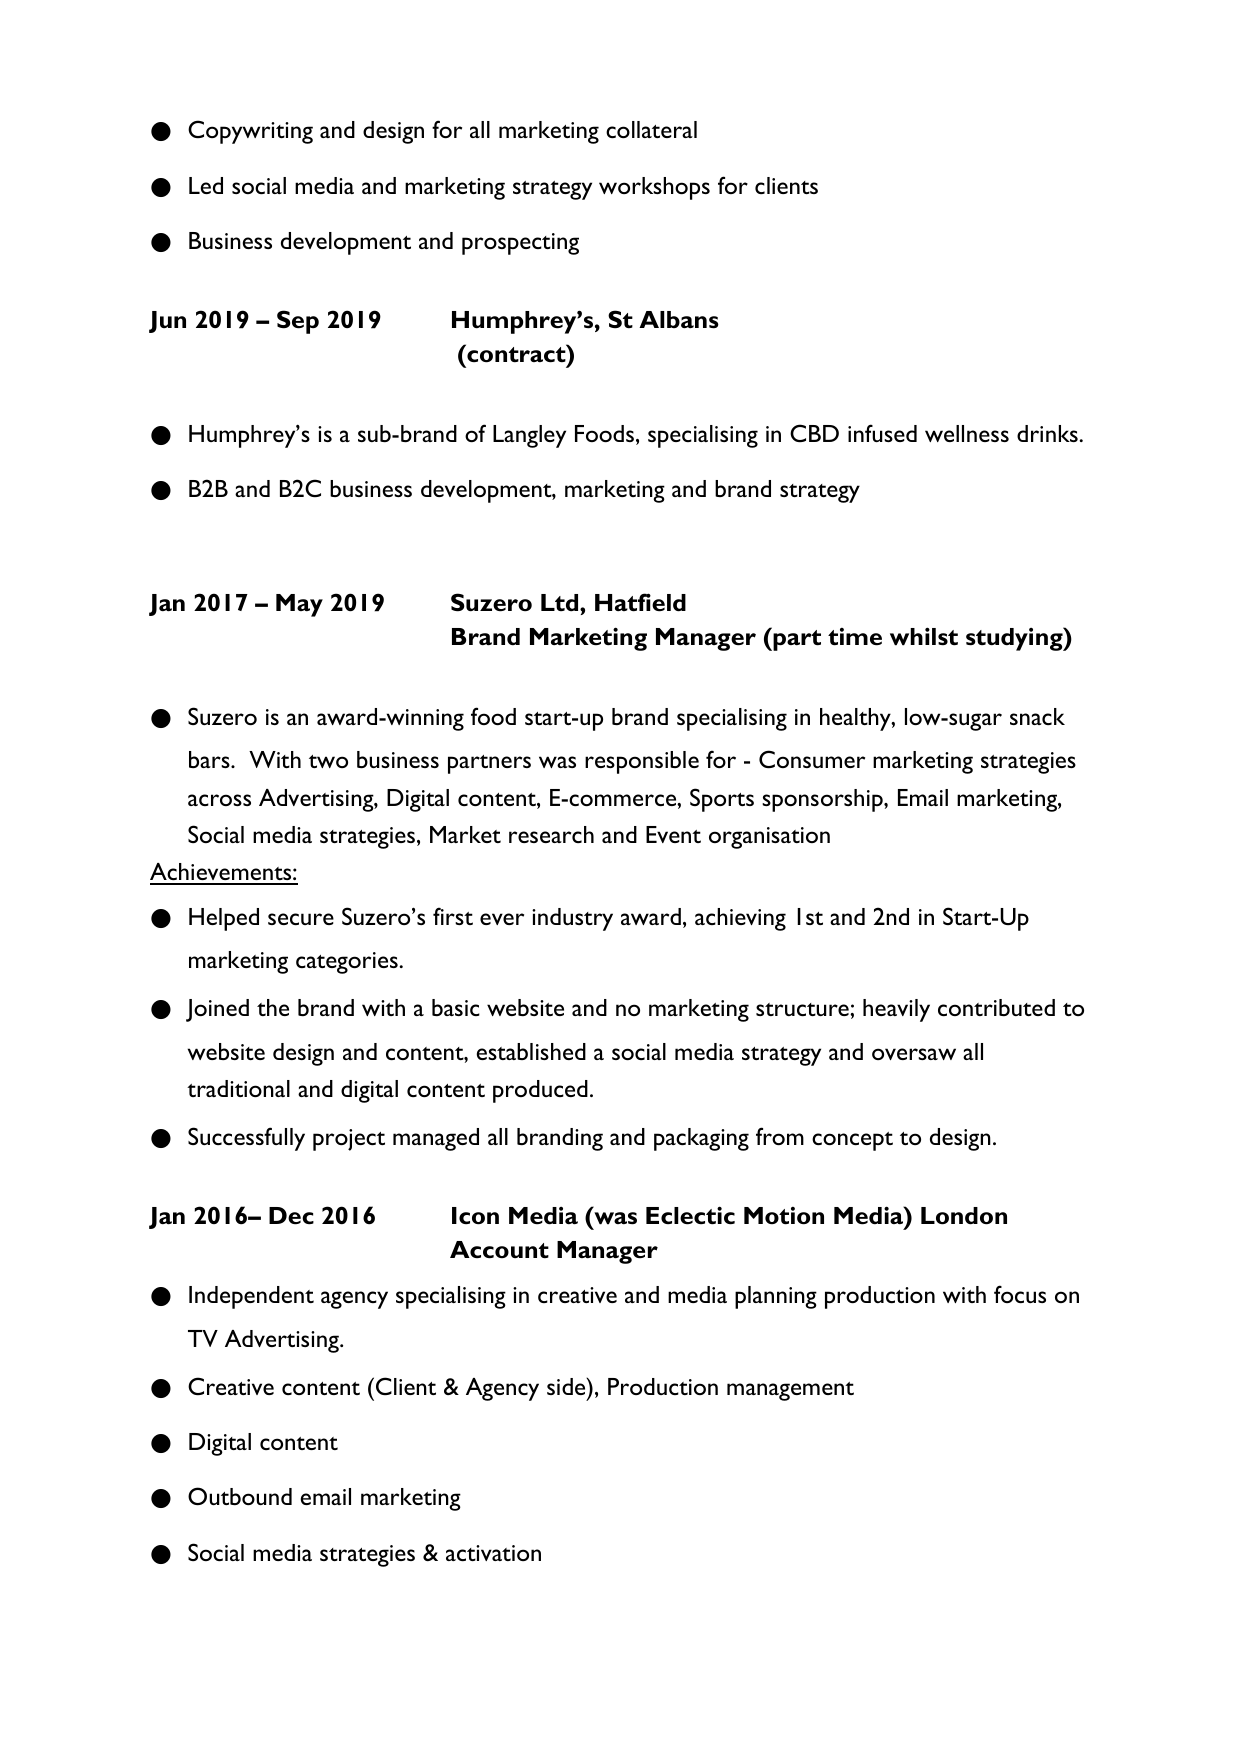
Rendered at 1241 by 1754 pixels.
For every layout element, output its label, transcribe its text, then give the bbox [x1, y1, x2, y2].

list Suzero is an award-winning food start-up brand specialising in healthy, low-sugar snack bars. With two business partners was responsible for - Consumer marketing strategies across Advertising, Digital content, E-commerce, Sports sponsorship, Email marketing, Social media strategies, Market research and Event organisation [150, 689, 1090, 851]
text Account Manager [150, 1232, 1090, 1267]
text (contract) [375, 337, 1090, 371]
list Digital content [150, 1413, 1090, 1464]
list Led social media and marketing strategy workshops for clients [150, 157, 1090, 208]
list Creative content (Client & Agency side), Production management [150, 1358, 1090, 1409]
list Successfully project managed all branding and packaging from concept to design. [150, 1108, 1090, 1159]
list Business development and prospecting [150, 212, 1090, 264]
list Copywriting and design for all marketing collateral [150, 102, 1090, 153]
text Achievements: [150, 854, 1090, 889]
list Joined the brand with a basic website and no marketing structure; heavily contributed to website design and content, established a social media strategy and oversaw all traditional and digital content produced. [150, 980, 1090, 1105]
list Independent agency specialising in creative and media planning production with focus on TV Advertising. [150, 1267, 1090, 1355]
list B2B and B2C business development, marketing and brand strategy [150, 461, 1090, 512]
list Outbound email marketing [150, 1469, 1090, 1520]
list Humphrey’s is a sub-brand of Langley Foods, specialising in CBD infused wellness drinks. [150, 406, 1090, 457]
text Brand Marketing Manager (part time whilst studying) [450, 620, 1090, 654]
list Social media strategies & activation [150, 1524, 1090, 1575]
text Jan 2017 – May 2019 Suzero Ltd, Hatfield [150, 585, 1090, 620]
text Jan 2016– Dec 2016 Icon Media (was Eclectic Motion Media) London [150, 1198, 1090, 1232]
text Jun 2019 – Sep 2019 Humphrey’s, St Albans [150, 302, 1090, 337]
list Helped secure Suzero’s first ever industry award, achieving 1st and 2nd in Start-Up marketing categories. [150, 889, 1090, 977]
